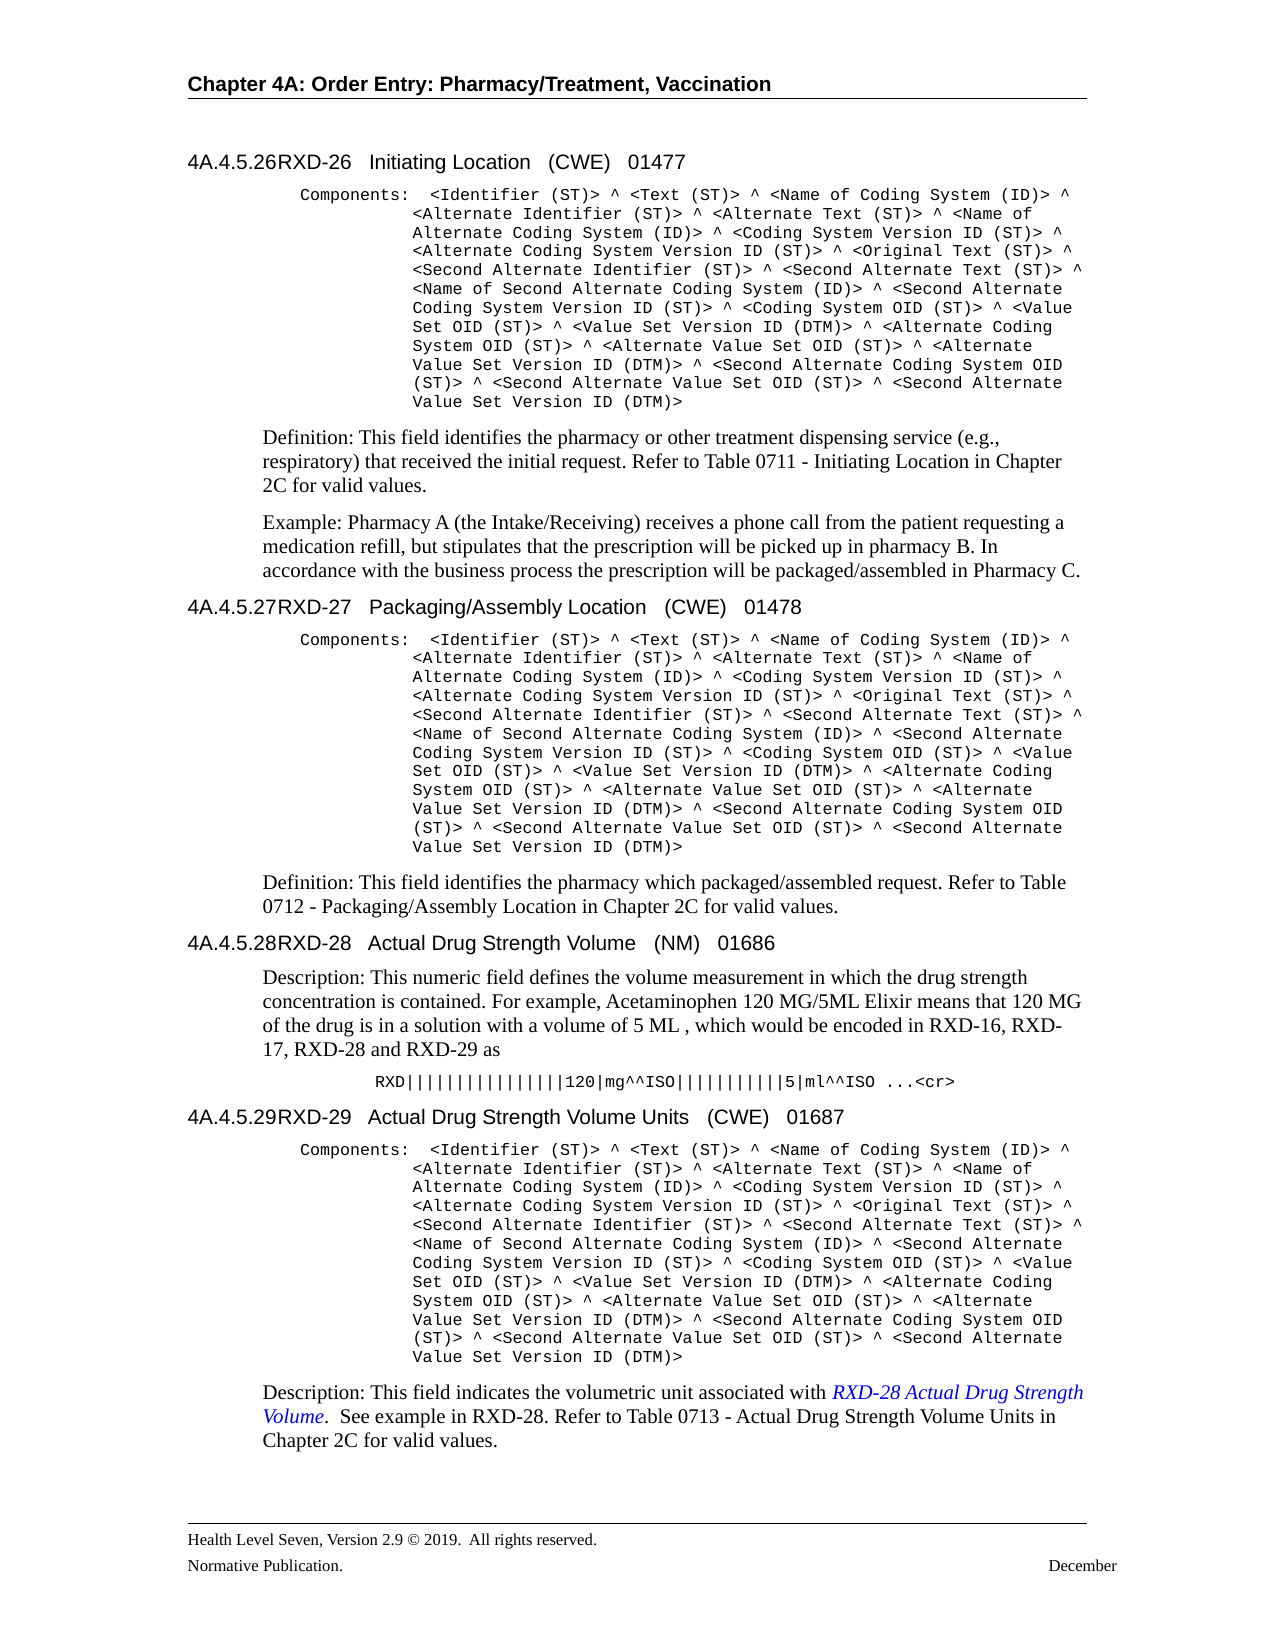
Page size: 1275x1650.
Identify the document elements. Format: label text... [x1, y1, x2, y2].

text Description: This numeric field defines the volume measurement in which the drug strength concentration is contained. For example, Acetaminophen 120 MG/5ML Elixir means that 120 MG of the drug is in a solution with a volume of 5 ML , which would be encoded in RXD-16, RXD-17, RXD-28 and RXD-29 as [262, 965, 1087, 1061]
text RXD||||||||||||||||120|mg^^ISO|||||||||||5|ml^^ISO ...<cr> [375, 1073, 1087, 1092]
text Definition: This field identifies the pharmacy which packaged/assembled request. Refer to Table 0712 - Packaging/Assembly Location in Chapter 2C for valid values. [262, 870, 1087, 918]
text Example: Pharmacy A (the Intake/Receiving) receives a phone call from the patient requesting a medication refill, but stipulates that the prescription will be picked up in pharmacy B. In accordance with the business process the prescription will be packaged/assembled in Pharmacy C. [262, 510, 1087, 582]
subtitle RXD-26 Initiating Location (CWE) 01477 [187, 150, 1087, 174]
subtitle RXD-27 Packaging/Assembly Location (CWE) 01478 [187, 594, 1087, 618]
text Description: This field indicates the volumetric unit associated with RXD-28 Actual Drug Strength Volume. See example in RXD-28. Refer to Table 0713 - Actual Drug Strength Volume Units in Chapter 2C for valid values. [262, 1380, 1087, 1452]
subtitle RXD-28 Actual Drug Strength Volume (NM) 01686 [187, 930, 1087, 954]
subtitle RXD-29 Actual Drug Strength Volume Units (CWE) 01687 [187, 1105, 1087, 1129]
text Definition: This field identifies the pharmacy or other treatment dispensing service (e.g., respiratory) that received the initial request. Refer to Table 0711 - Initiating Location in Chapter 2C for valid values. [262, 425, 1087, 497]
